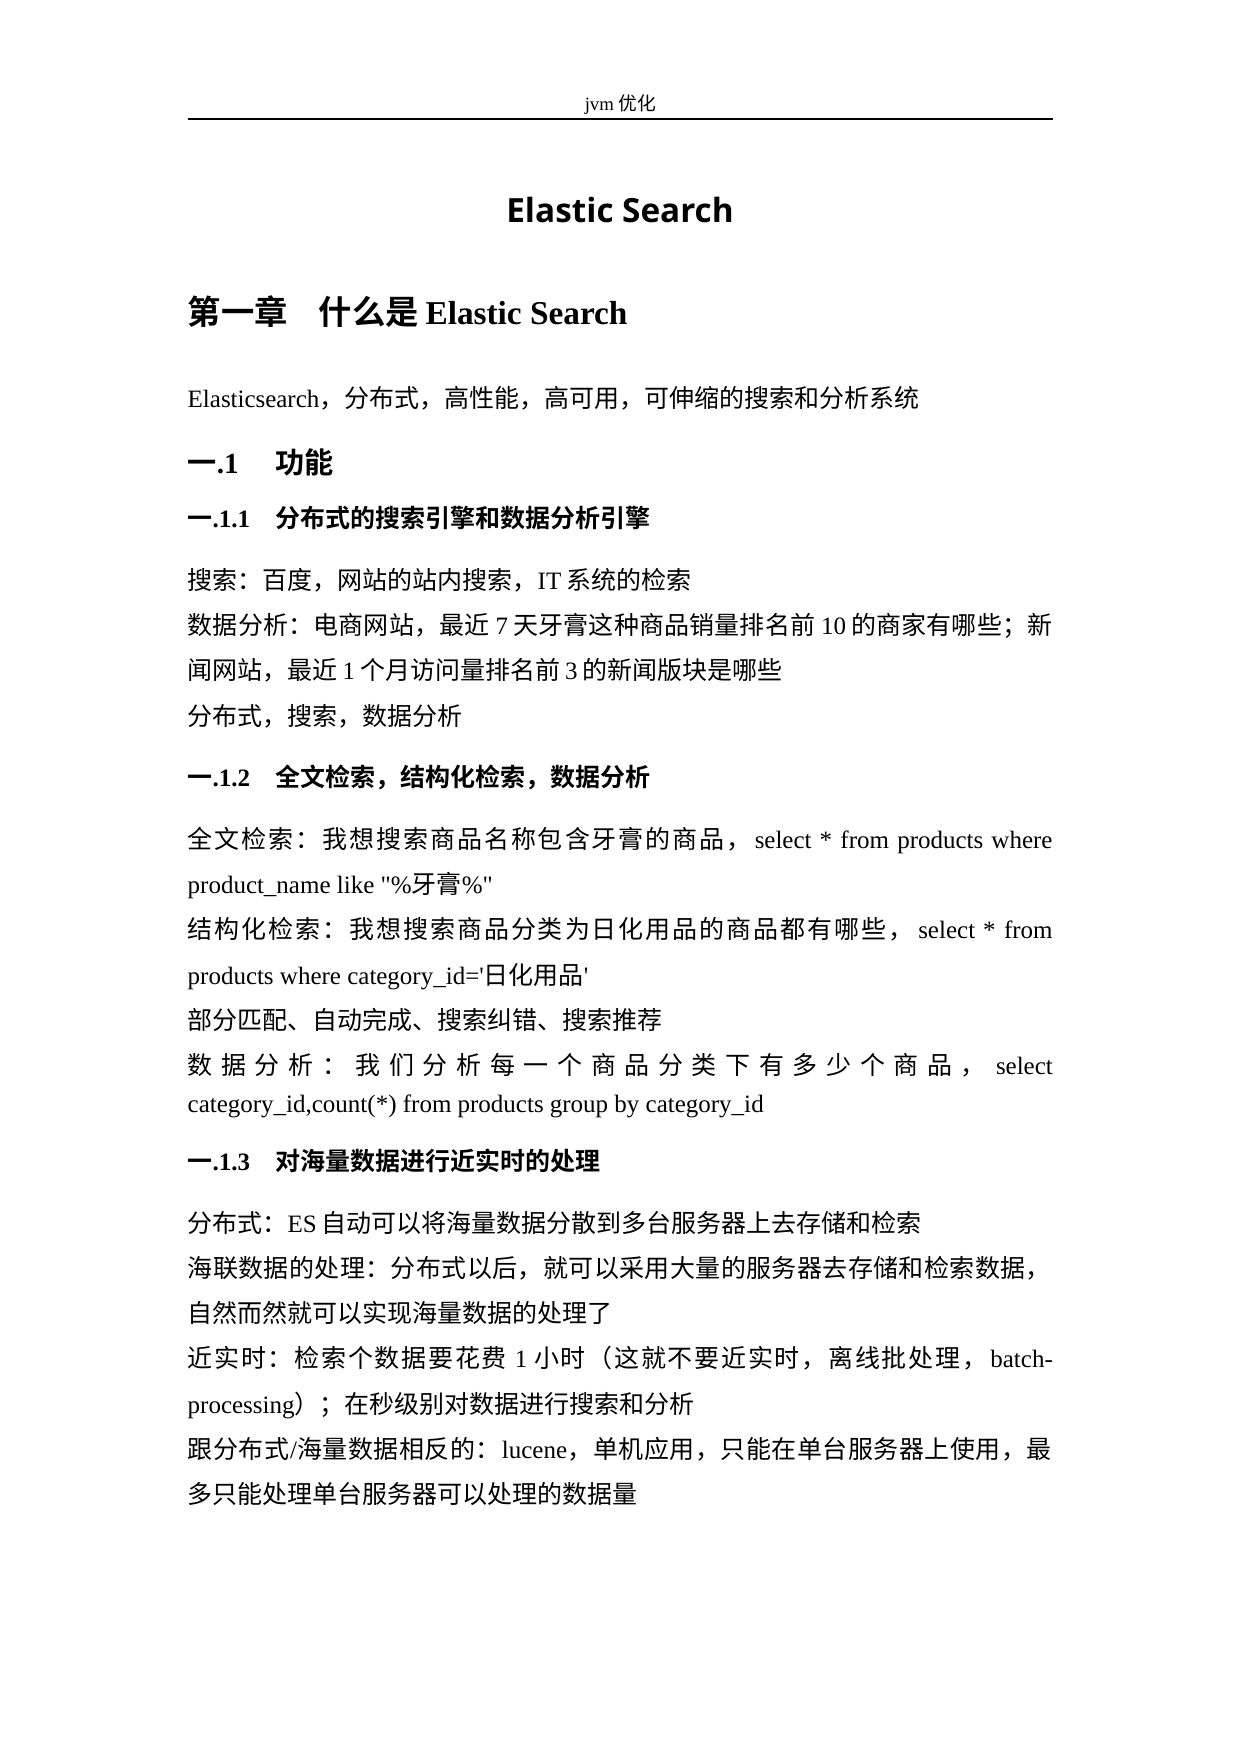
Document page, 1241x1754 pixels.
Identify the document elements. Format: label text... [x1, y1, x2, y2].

text 分布式，搜索，数据分析 [187, 696, 1053, 732]
subtitle 对海量数据进行近实时的处理 [187, 1141, 1053, 1178]
text 搜索：百度，网站的站内搜索，IT系统的检索 [187, 560, 1053, 596]
text 全文检索：我想搜索商品名称包含牙膏的商品，select * from products where product_name like "%牙膏%" [187, 819, 1053, 901]
subtitle 什么是Elastic Search [187, 285, 1053, 334]
text Elasticsearch，分布式，高性能，高可用，可伸缩的搜索和分析系统 [187, 378, 1053, 415]
text 跟分布式/海量数据相反的：lucene，单机应用，只能在单台服务器上使用，最多只能处理单台服务器可以处理的数据量 [187, 1429, 1053, 1511]
text 数据分析：我们分析每一个商品分类下有多少个商品，select category_id,count(*) from products group by category_id [187, 1046, 1053, 1118]
subtitle 分布式的搜索引擎和数据分析引擎 [187, 499, 1053, 535]
text 部分匹配、自动完成、搜索纠错、搜索推荐 [187, 1001, 1053, 1037]
text 海联数据的处理：分布式以后，就可以采用大量的服务器去存储和检索数据，自然而然就可以实现海量数据的处理了 [187, 1248, 1053, 1330]
subtitle 功能 [187, 440, 1053, 482]
text 分布式：ES自动可以将海量数据分散到多台服务器上去存储和检索 [187, 1203, 1053, 1239]
title Elastic Search [187, 187, 1053, 232]
text 近实时：检索个数据要花费1小时（这就不要近实时，离线批处理，batch-processing）；在秒级别对数据进行搜索和分析 [187, 1339, 1053, 1421]
subtitle 全文检索，结构化检索，数据分析 [187, 758, 1053, 794]
text 数据分析：电商网站，最近7天牙膏这种商品销量排名前10的商家有哪些；新闻网站，最近1个月访问量排名前3的新闻版块是哪些 [187, 606, 1053, 687]
text 结构化检索：我想搜索商品分类为日化用品的商品都有哪些，select * from products where category_id='日化用品' [187, 910, 1053, 991]
